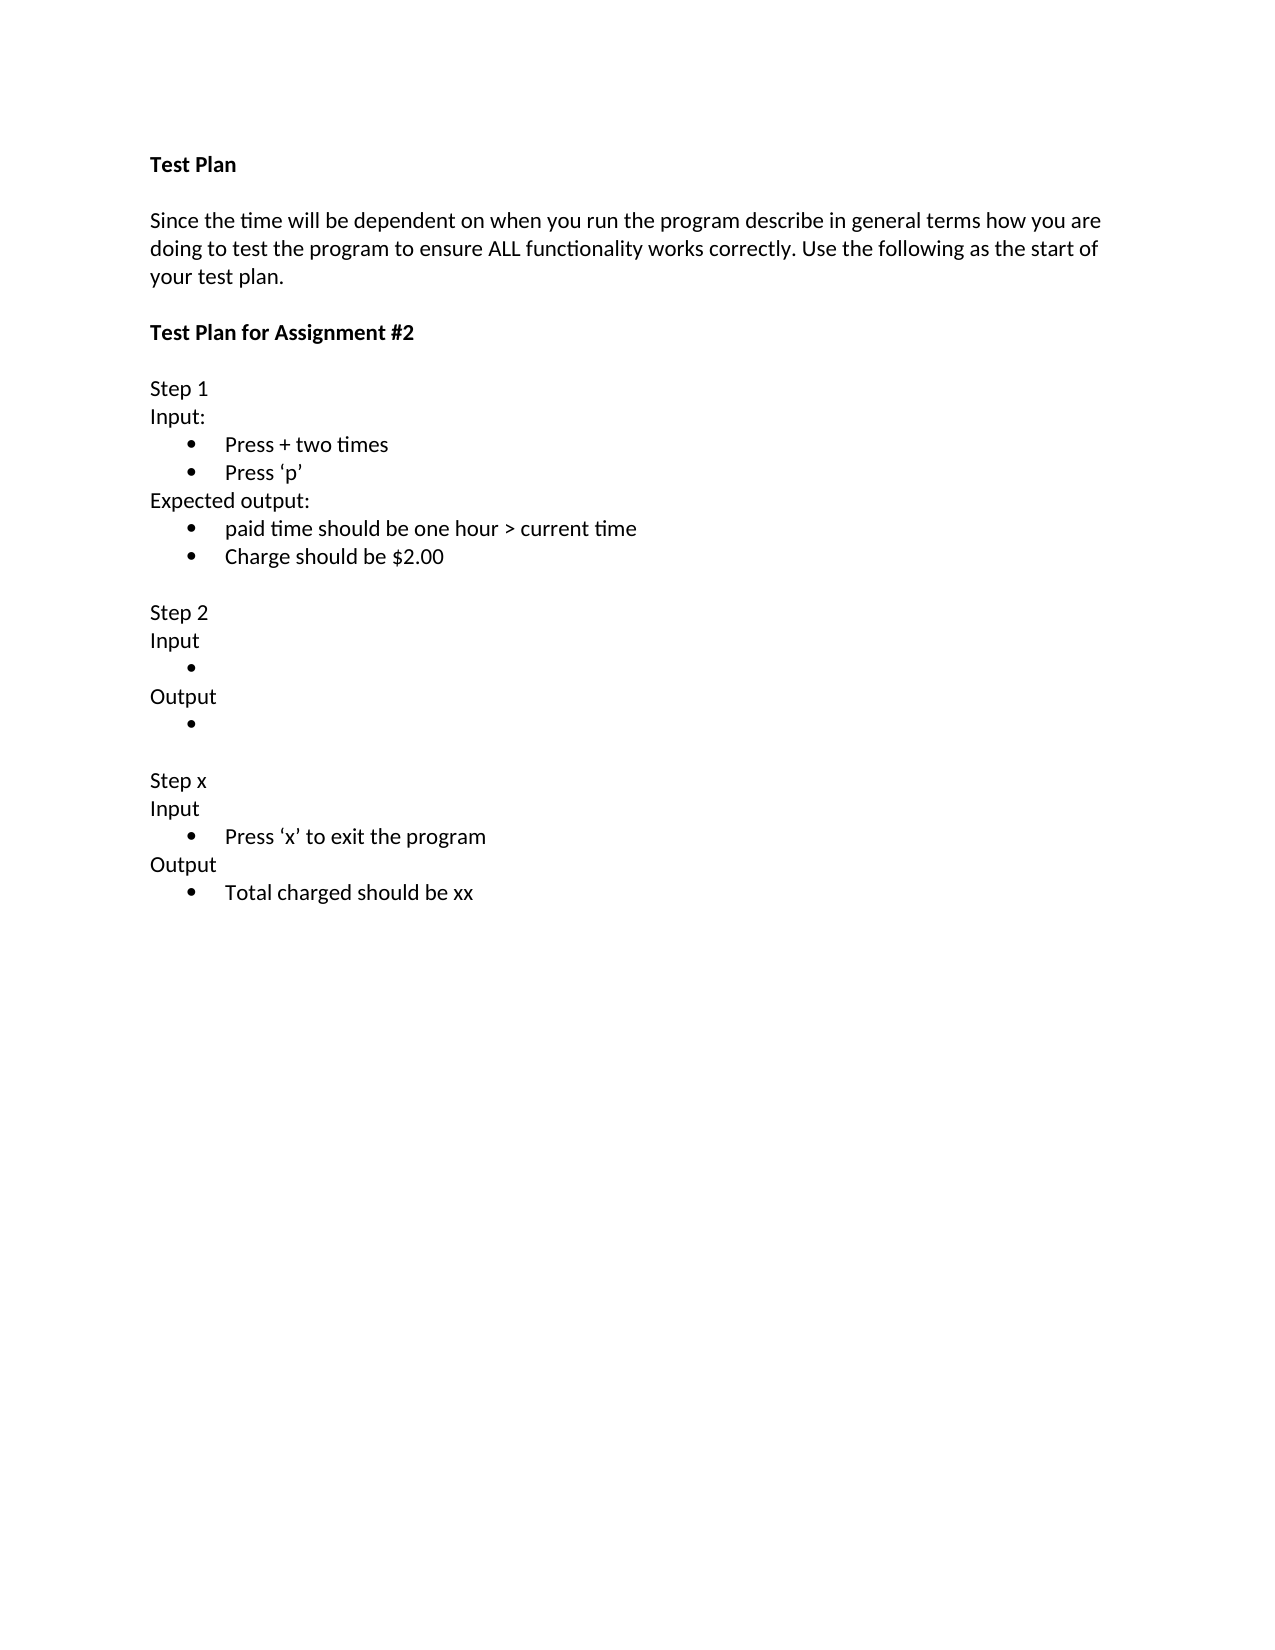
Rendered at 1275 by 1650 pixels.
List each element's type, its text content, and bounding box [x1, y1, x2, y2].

text Output [150, 851, 1125, 878]
text Test Plan [150, 150, 1125, 178]
list Charge should be $2.00 [187, 542, 1125, 570]
list Press ‘x’ to exit the program [187, 822, 1125, 851]
text Input: [150, 402, 1125, 430]
text Input [150, 794, 1125, 822]
list paid time should be one hour > current time [187, 514, 1125, 542]
text Expected output: [150, 486, 1125, 514]
text Step x [150, 766, 1125, 794]
text Input [150, 626, 1125, 654]
list Press ‘p’ [187, 458, 1125, 486]
list Total charged should be xx [187, 878, 1125, 907]
text Step 2 [150, 598, 1125, 626]
text Since the time will be dependent on when you run the program describe in general terms how you are doing to test the program to ensure ALL functionality works correctly. Use the following as the start of your test plan. [150, 206, 1125, 290]
text Step 1 [150, 374, 1125, 402]
list Press + two times [187, 430, 1125, 458]
text Test Plan for Assignment #2 [150, 318, 1125, 346]
text Output [150, 682, 1125, 710]
